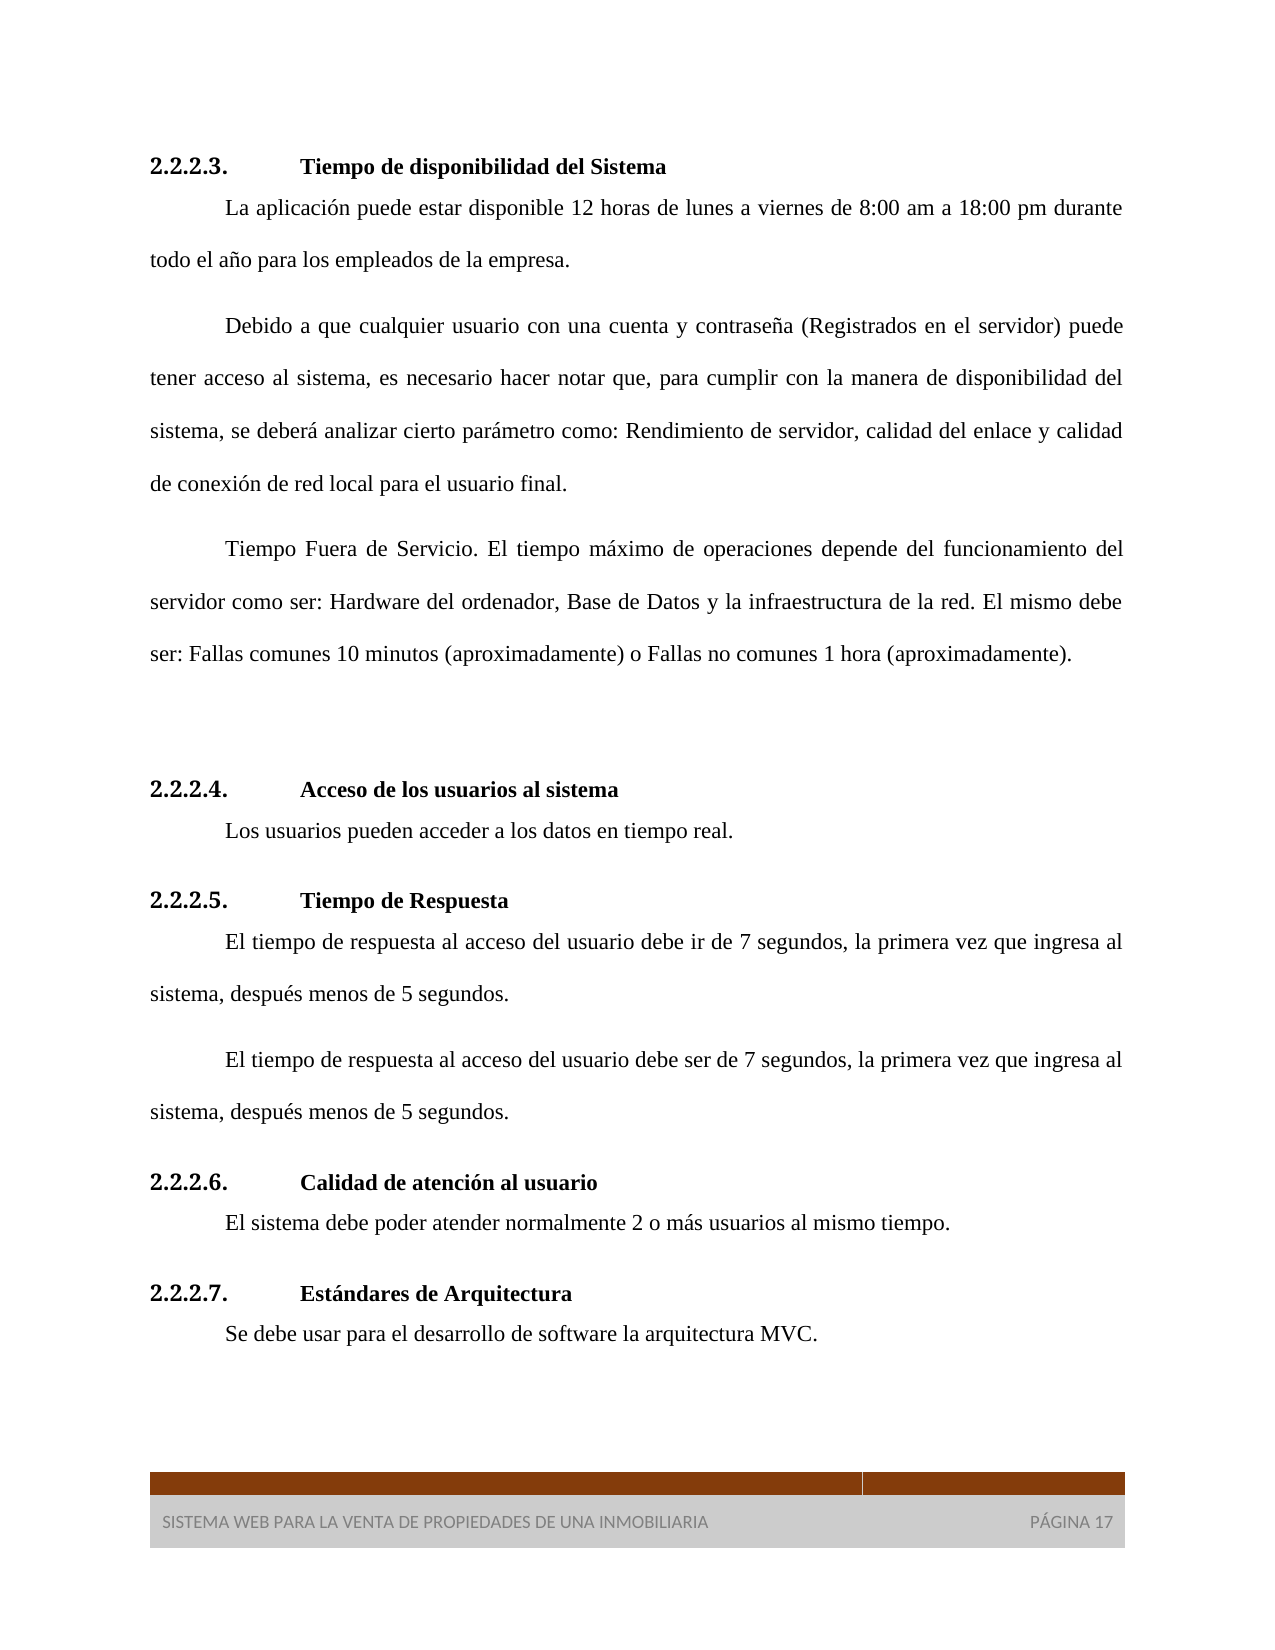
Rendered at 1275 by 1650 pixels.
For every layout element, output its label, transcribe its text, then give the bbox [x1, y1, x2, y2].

subtitle Tiempo de Respuesta [150, 884, 1125, 915]
text La aplicación puede estar disponible 12 horas de lunes a viernes de 8:00 am a 18:00 pm durante todo el año para los empleados de la empresa. [150, 194, 1125, 273]
subtitle Acceso de los usuarios al sistema [150, 773, 1125, 804]
subtitle Calidad de atención al usuario [150, 1166, 1125, 1197]
text El sistema debe poder atender normalmente 2 o más usuarios al mismo tiempo. [150, 1209, 1125, 1236]
text Los usuarios pueden acceder a los datos en tiempo real. [150, 817, 1125, 843]
text El tiempo de respuesta al acceso del usuario debe ir de 7 segundos, la primera vez que ingresa al sistema, después menos de 5 segundos. [150, 928, 1125, 1007]
text Se debe usar para el desarrollo de software la arquitectura MVC. [150, 1320, 1125, 1347]
subtitle Tiempo de disponibilidad del Sistema [150, 150, 1125, 181]
text Tiempo Fuera de Servicio. El tiempo máximo de operaciones depende del funcionamiento del servidor como ser: Hardware del ordenador, Base de Datos y la infraestructura de la red. El mismo debe ser: Fallas comunes 10 minutos (aproximadamente) o Fallas no comunes 1 hora (aproximadamente). [150, 535, 1125, 667]
text Debido a que cualquier usuario con una cuenta y contraseña (Registrados en el servidor) puede tener acceso al sistema, es necesario hacer notar que, para cumplir con la manera de disponibilidad del sistema, se deberá analizar cierto parámetro como: Rendimiento de servidor, calidad del enlace y calidad de conexión de red local para el usuario final. [150, 312, 1125, 496]
subtitle Estándares de Arquitectura [150, 1277, 1125, 1308]
text El tiempo de respuesta al acceso del usuario debe ser de 7 segundos, la primera vez que ingresa al sistema, después menos de 5 segundos. [150, 1046, 1125, 1125]
